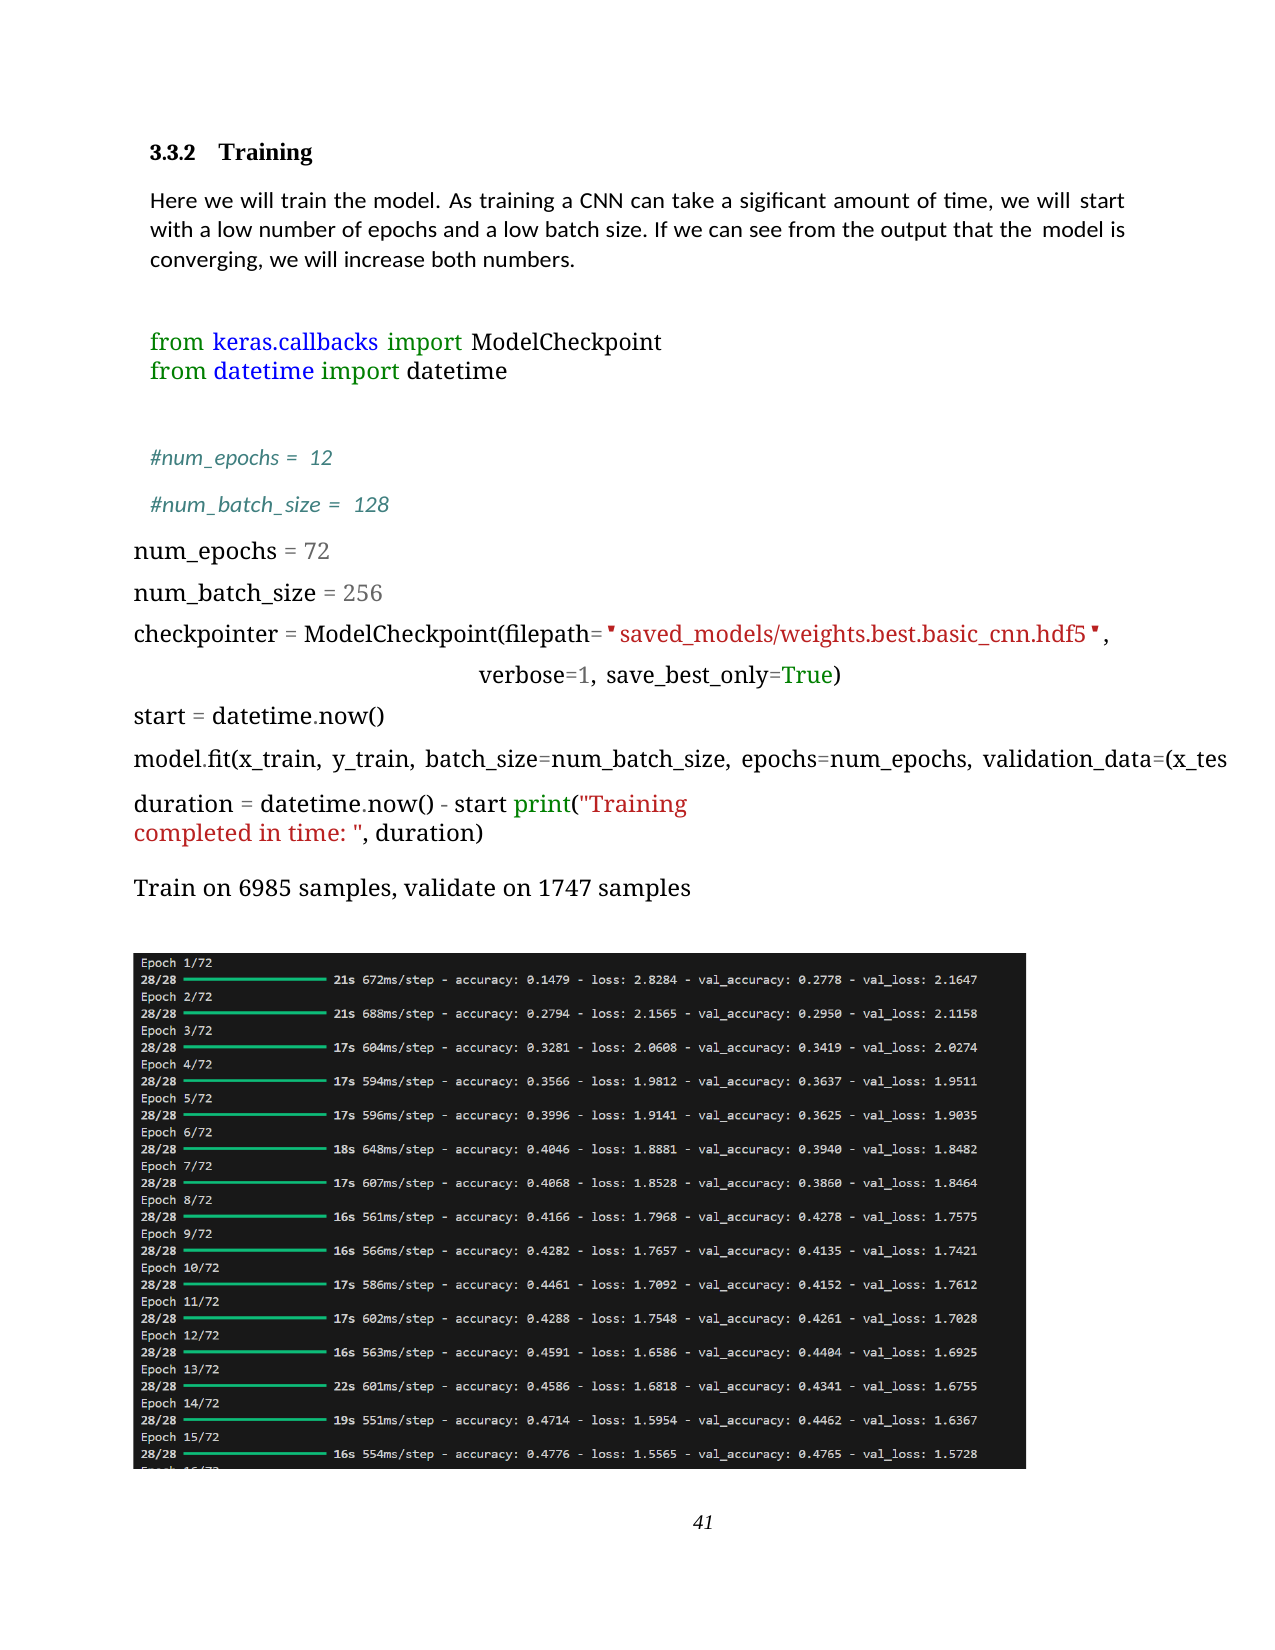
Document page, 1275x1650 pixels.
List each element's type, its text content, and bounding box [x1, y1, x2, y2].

text Here we will train the model. As training a CNN can take a sigificant amount of time, we will start with a low number of epochs and a low batch size. If we can see from the output that the model is converging, we will increase both numbers. [150, 186, 1125, 273]
text Train on 6985 samples, validate on 1747 samples [133, 872, 1275, 903]
text num_batch_size = 256 [133, 578, 1275, 607]
text verbose=1, save_best_only=True) [479, 661, 1275, 689]
text checkpointer = ModelCheckpoint(filepath='saved_models/weights.best.basic_cnn.hdf5', [133, 619, 1275, 648]
picture [133, 953, 1027, 1469]
text start = datetime.now() [133, 702, 1275, 730]
text #num_batch_size = 128 [150, 490, 1275, 518]
text model.fit(x_train, y_train, batch_size=num_batch_size, epochs=num_epochs, validation_data=(x_tes [133, 743, 1275, 774]
text duration = datetime.now() - start print("Training completed in time: ", duration) [133, 789, 724, 848]
text #num_epochs = 12 [150, 443, 1275, 471]
subtitle Training [150, 137, 1275, 167]
text from keras.callbacks import ModelCheckpoint from datetime import datetime [150, 327, 697, 386]
text num_epochs = 72 [133, 537, 1275, 566]
